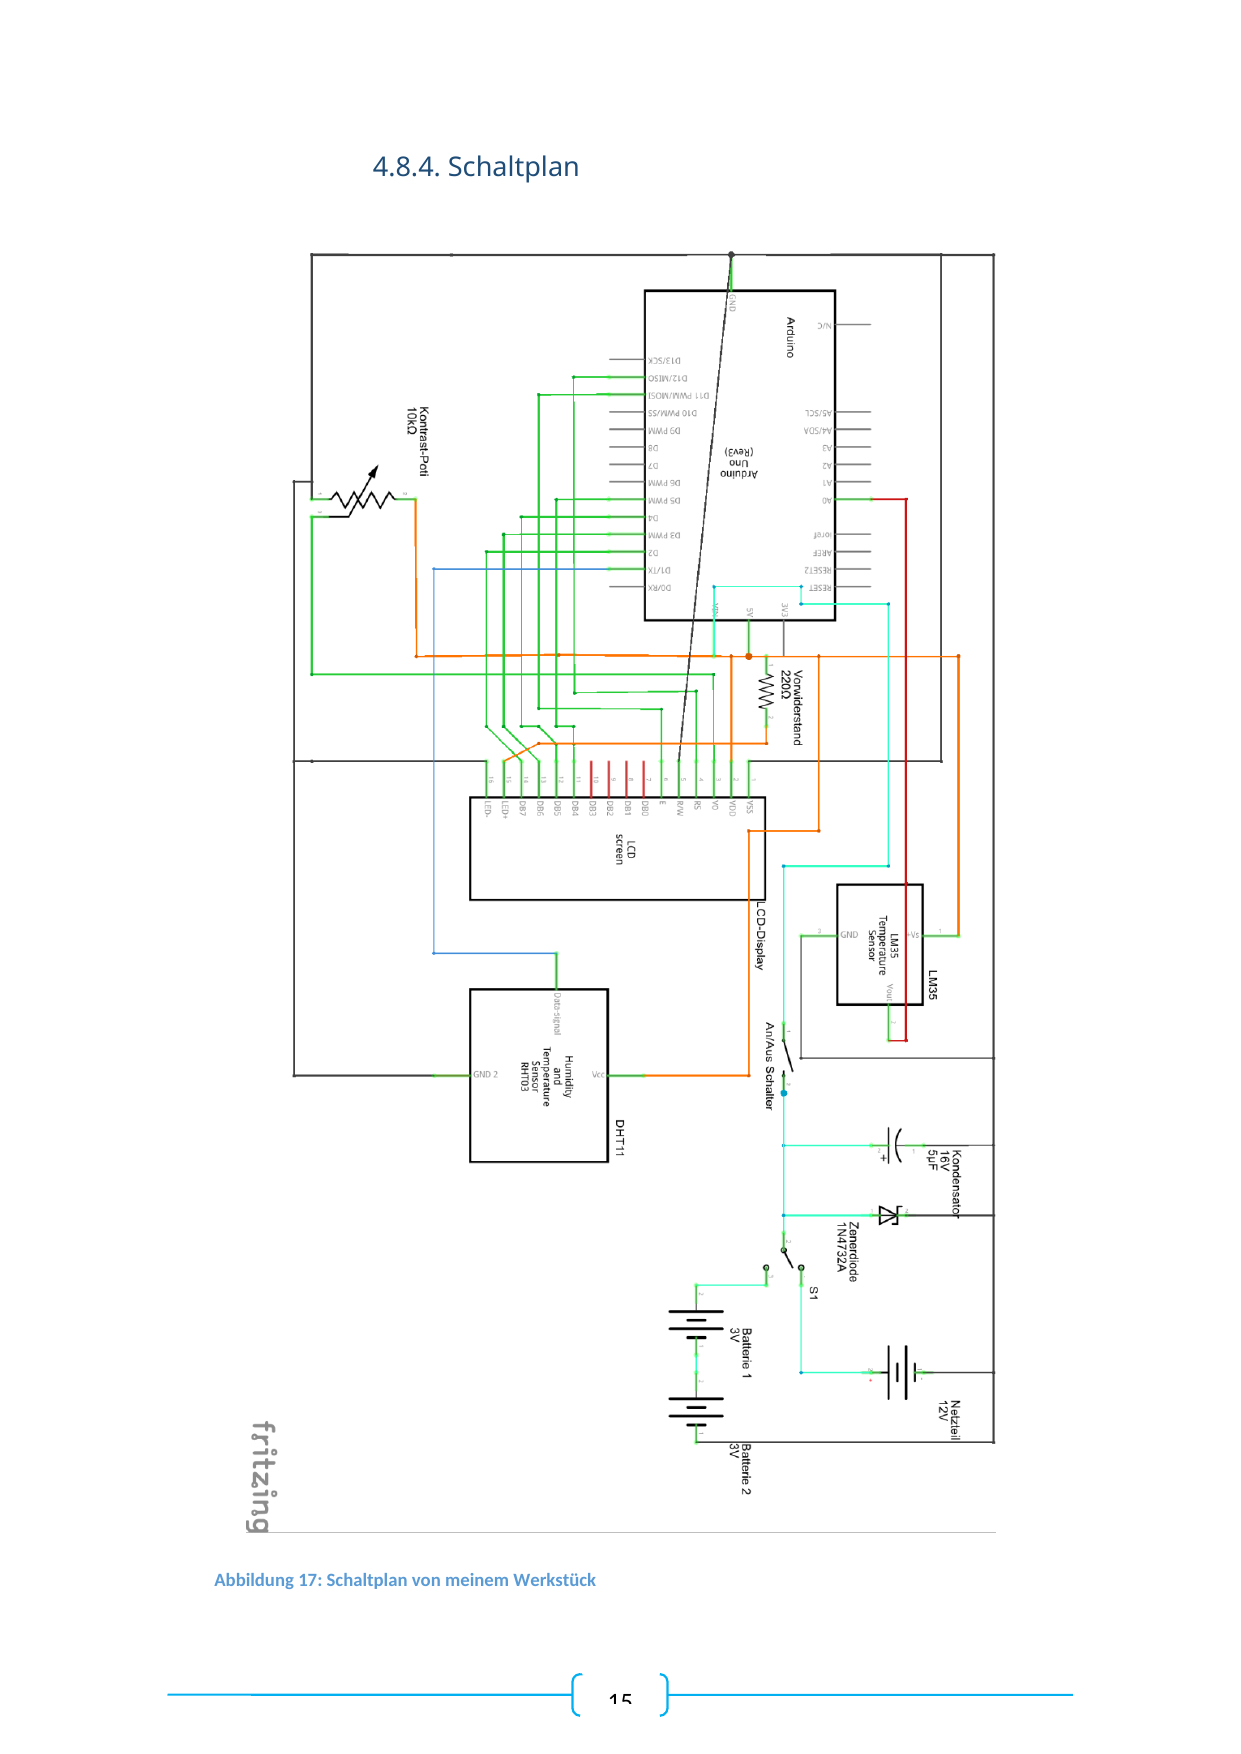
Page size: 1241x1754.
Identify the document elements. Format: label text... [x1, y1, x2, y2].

picture [246, 252, 996, 1532]
subtitle Schaltplan [373, 148, 1093, 184]
